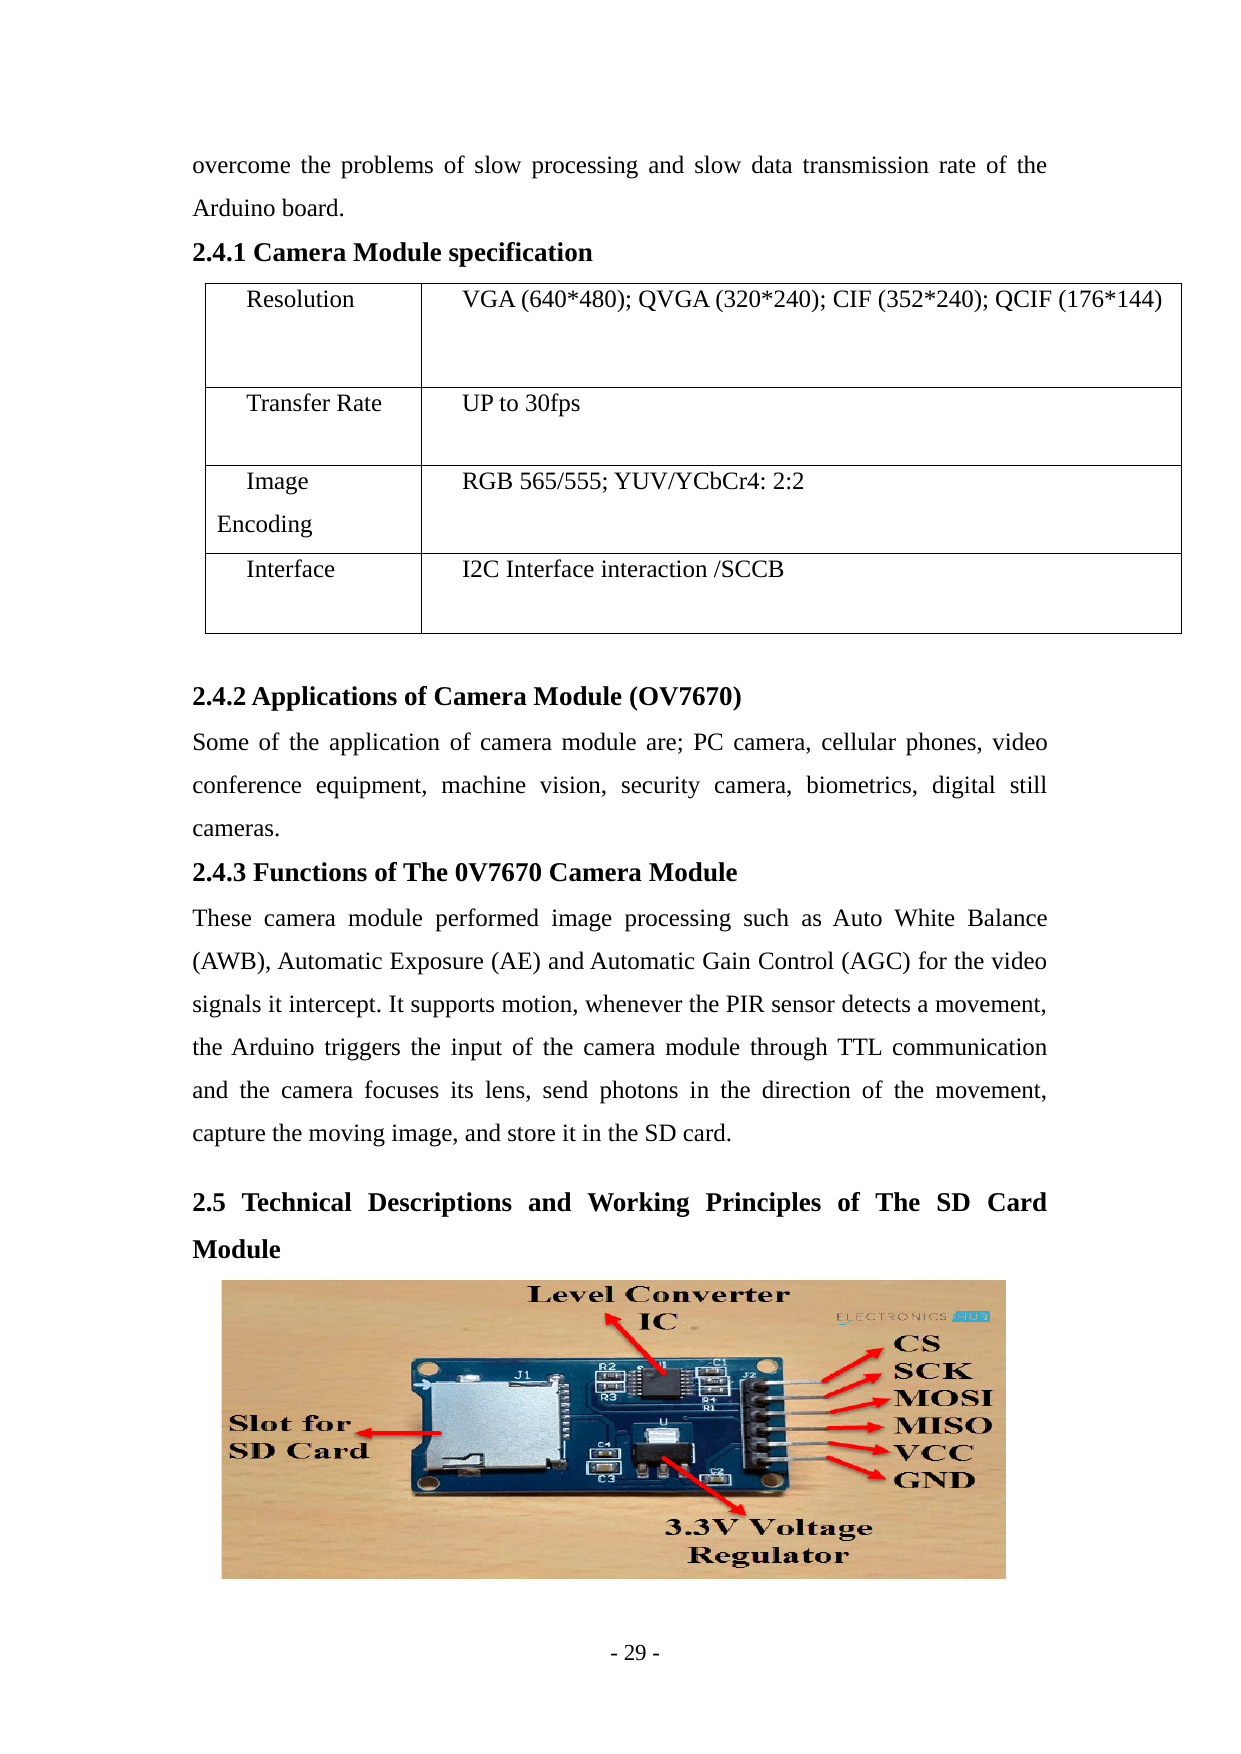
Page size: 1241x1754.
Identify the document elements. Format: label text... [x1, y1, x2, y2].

text 2.5 Technical Descriptions and Working Principles of The SD Card Module [192, 1187, 1048, 1264]
table_cell I2C Interface interaction /SCCB [422, 554, 1181, 632]
text 2.4.1 Camera Module specification [192, 236, 1048, 267]
table_cell UP to 30fps [422, 388, 1181, 465]
table_cell Image Encoding [206, 466, 421, 553]
table_header Resolution [206, 284, 421, 387]
table_cell Interface [206, 554, 421, 632]
table_header VGA (640*480); QVGA (320*240); CIF (352*240); QCIF (176*144) [422, 284, 1181, 387]
text 2.4.2 Applications of Camera Module (OV7670) [192, 680, 1048, 711]
text 2.4.3 Functions of The 0V7670 Camera Module [192, 856, 1048, 887]
table_cell RGB 565/555; YUV/YCbCr4: 2:2 [422, 466, 1181, 553]
text Some of the application of camera module are; PC camera, cellular phones, video conference equipment, machine vision, security camera, biometrics, digital still cameras. [192, 727, 1048, 842]
table_cell Transfer Rate [206, 388, 421, 465]
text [192, 150, 1048, 222]
picture [221, 1280, 1006, 1579]
text These camera module performed image processing such as Auto White Balance (AWB), Automatic Exposure (AE) and Automatic Gain Control (AGC) for the video signals it intercept. It supports motion, whenever the PIR sensor detects a movement, the Arduino triggers the input of the camera module through TTL communication and the camera focuses its lens, send photons in the direction of the movement, capture the moving image, and store it in the SD card. [192, 903, 1048, 1147]
